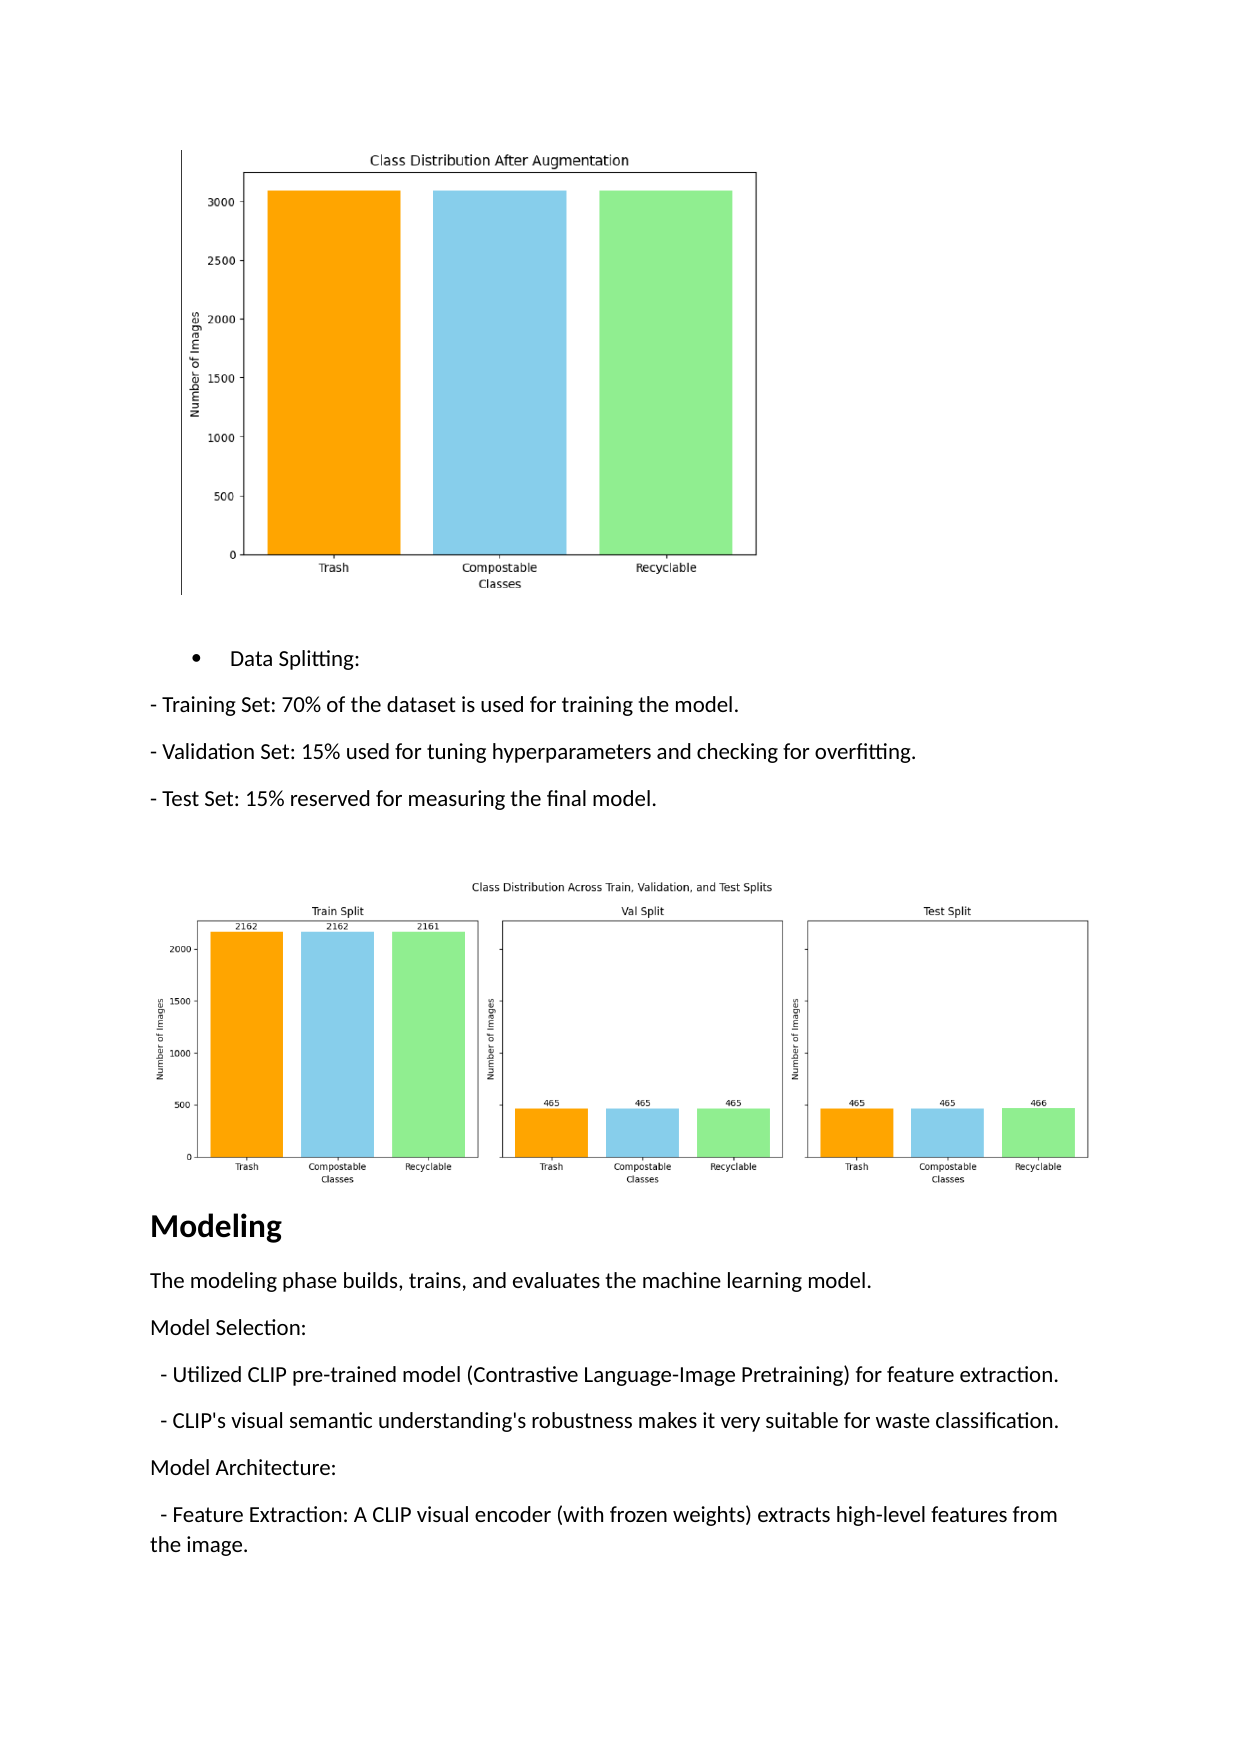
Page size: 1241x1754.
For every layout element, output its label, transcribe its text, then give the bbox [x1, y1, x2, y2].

list Data Splitting: [192, 644, 1090, 672]
text - Test Set: 15% reserved for measuring the final model. [150, 784, 1090, 812]
text Model Architecture: [150, 1453, 1090, 1481]
text Model Selection: [150, 1313, 1090, 1341]
text - Training Set: 70% of the dataset is used for training the model. [150, 691, 1090, 718]
picture [181, 150, 759, 595]
text - CLIP's visual semantic understanding's robustness makes it very suitable for waste classification. [150, 1407, 1090, 1434]
text - Feature Extraction: A CLIP visual encoder (with frozen weights) extracts high-level features from the image. [150, 1500, 1090, 1558]
text Modeling [150, 1205, 1090, 1246]
text - Utilized CLIP pre-trained model (Contrastive Language-Image Pretraining) for feature extraction. [150, 1360, 1090, 1388]
text - Validation Set: 15% used for tuning hyperparameters and checking for overfitting. [150, 737, 1090, 765]
picture [150, 878, 1091, 1187]
text The modeling phase builds, trains, and evaluates the machine learning model. [150, 1266, 1090, 1294]
